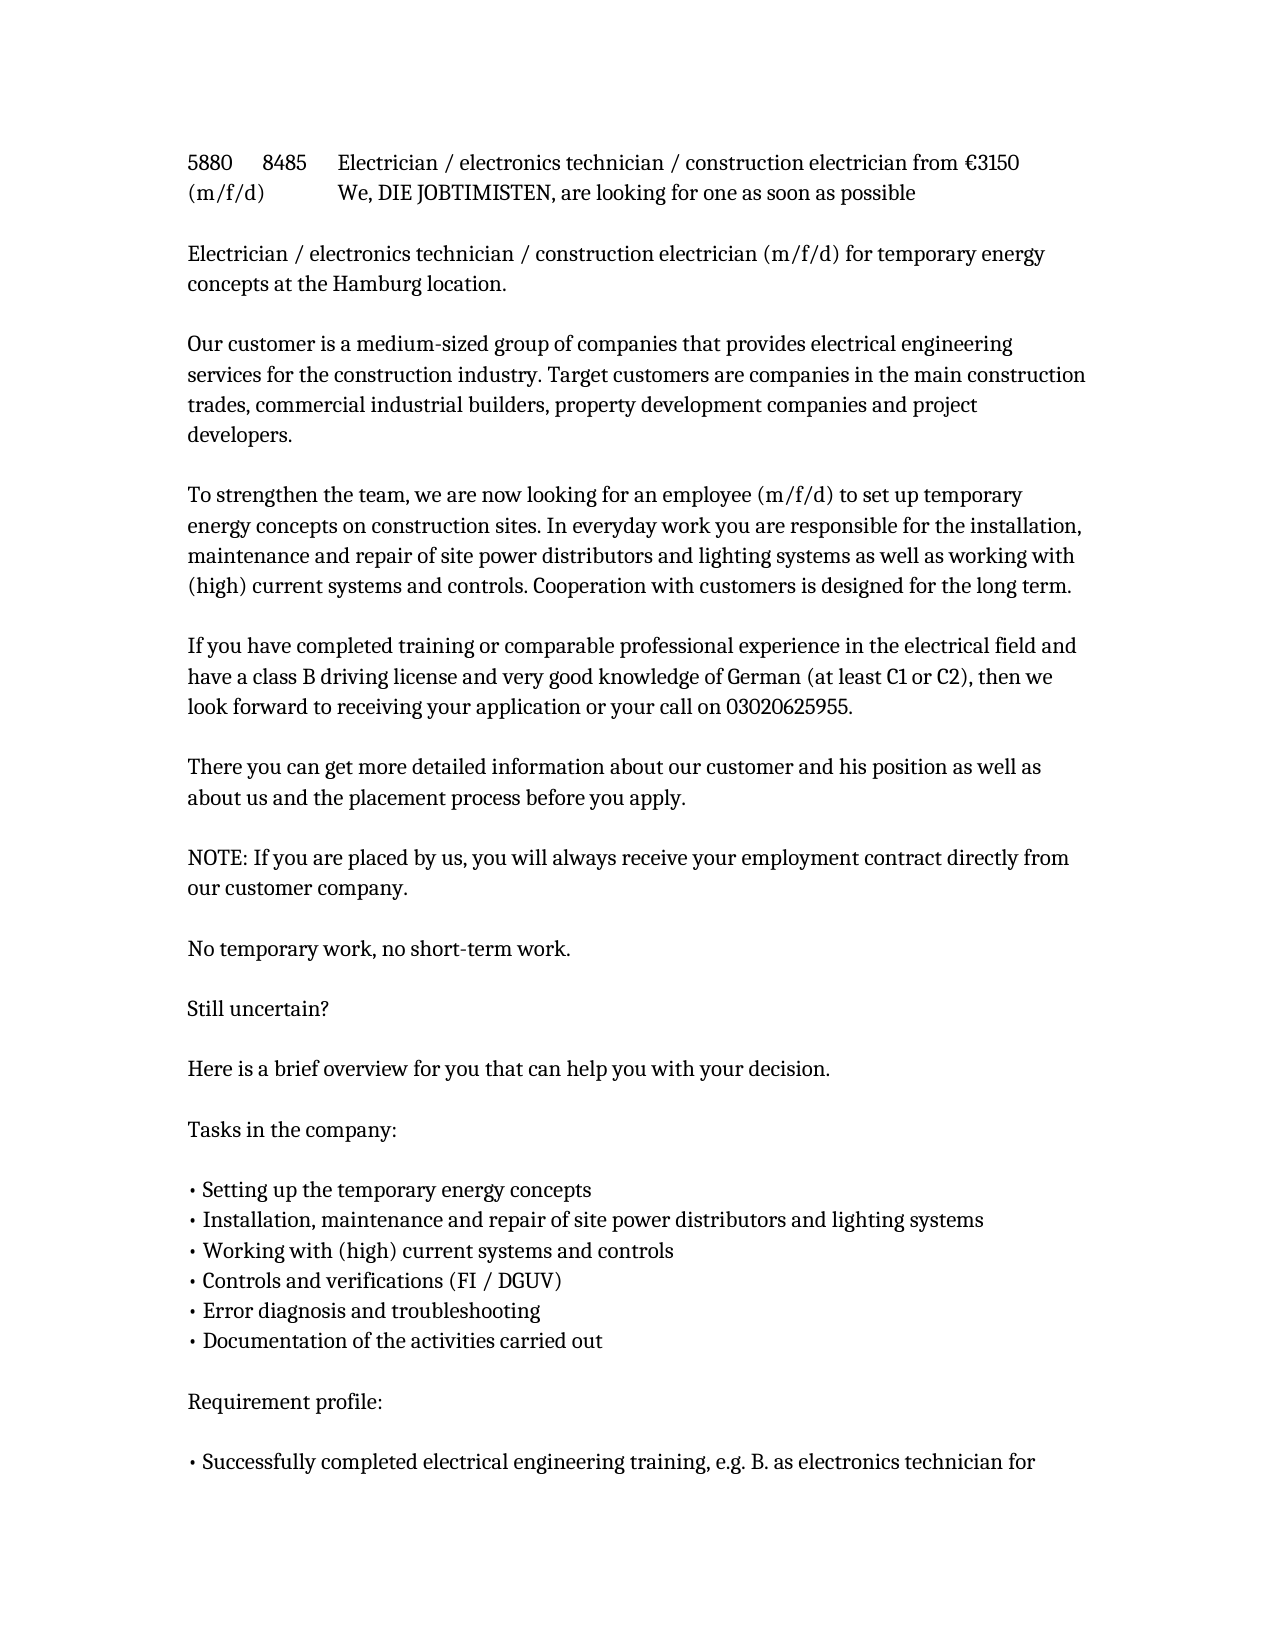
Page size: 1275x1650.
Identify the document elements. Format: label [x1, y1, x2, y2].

text [187, 150, 1087, 1475]
